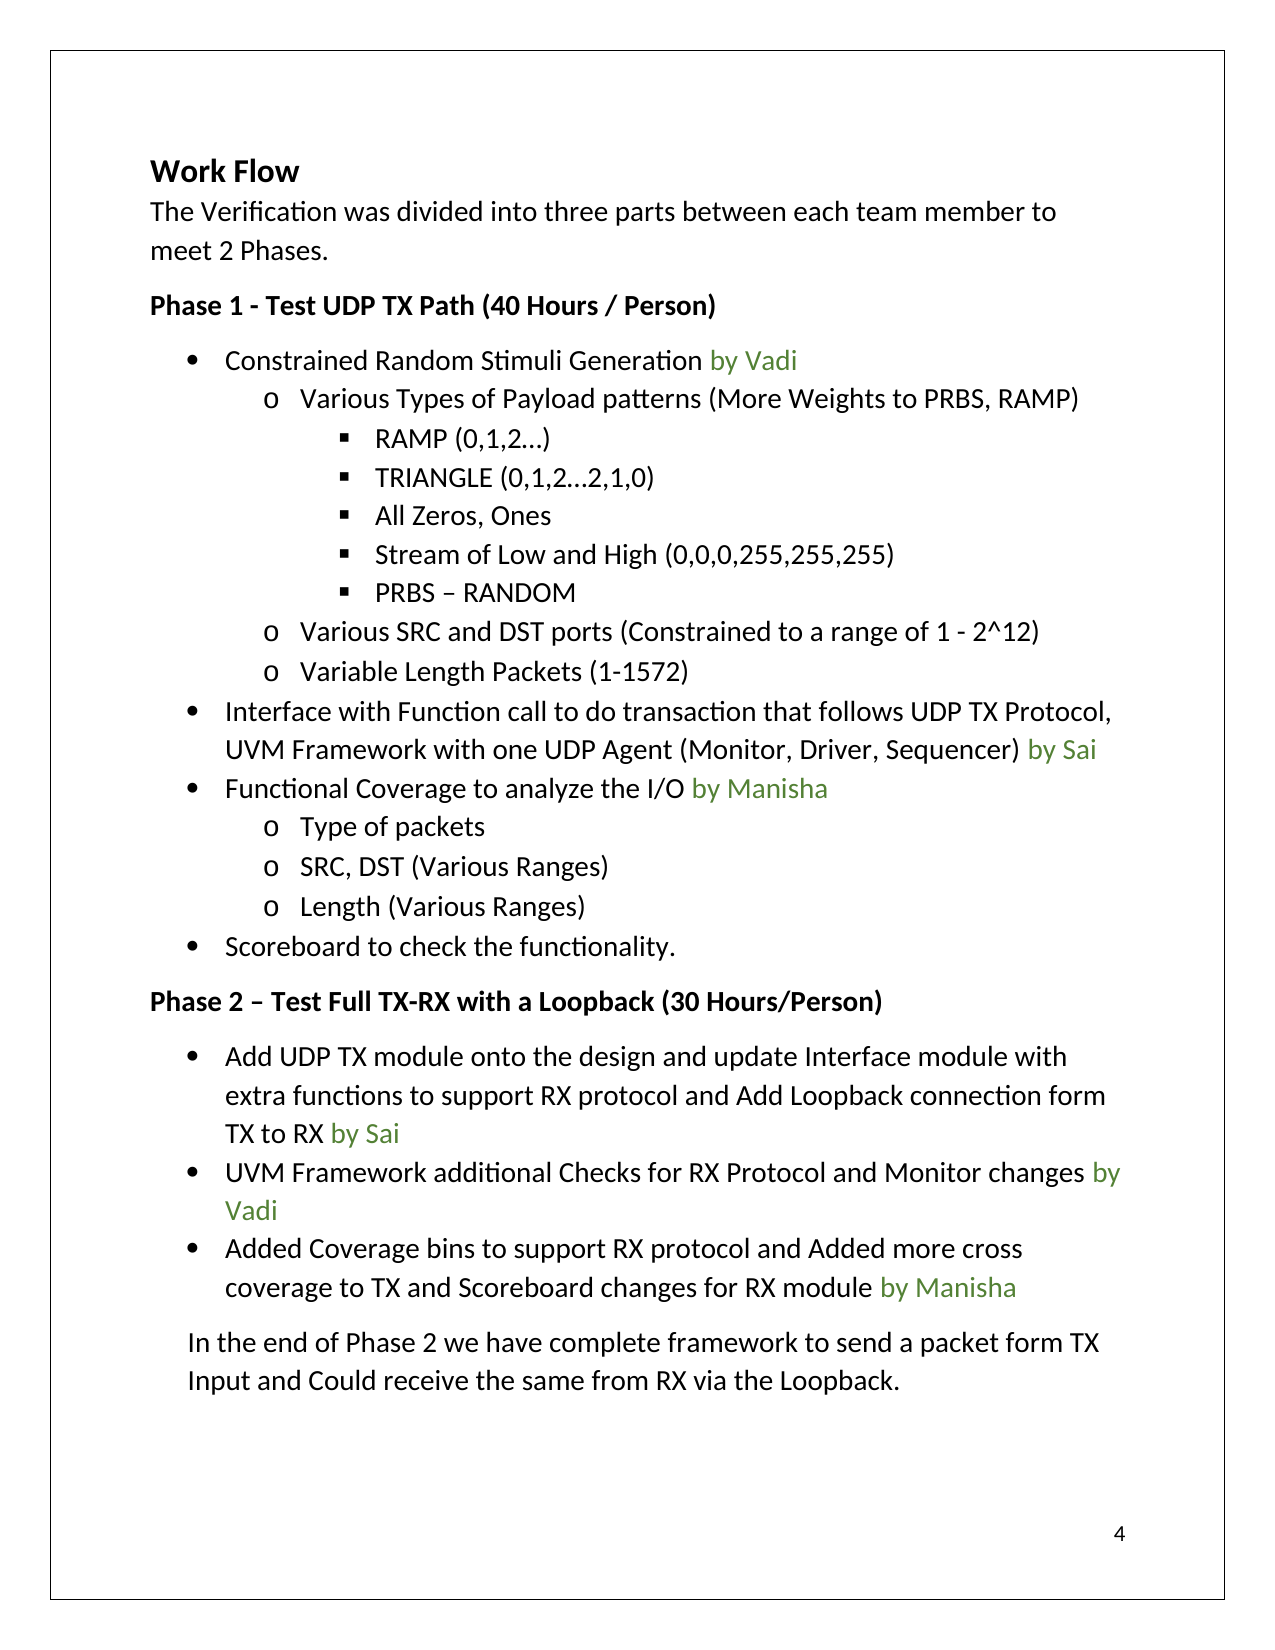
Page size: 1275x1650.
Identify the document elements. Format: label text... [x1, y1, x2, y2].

text Phase 2 – Test Full TX-RX with a Loopback (30 Hours/Person) [150, 983, 1125, 1019]
list UVM Framework additional Checks for RX Protocol and Monitor changes by Vadi [187, 1154, 1125, 1228]
list PRBS – RANDOM [337, 574, 1125, 610]
list Functional Coverage to analyze the I/O by Manisha [187, 770, 1125, 805]
list All Zeros, Ones [337, 497, 1125, 533]
list Various SRC and DST ports (Constrained to a range of 1 - 2^12) [262, 613, 1125, 650]
list SRC, DST (Various Ranges) [262, 848, 1125, 885]
list Stream of Low and High (0,0,0,255,255,255) [337, 536, 1125, 572]
list Add UDP TX module onto the design and update Interface module with extra functions to support RX protocol and Add Loopback connection form TX to RX by Sai [187, 1038, 1125, 1151]
list Constrained Random Stimuli Generation by Vadi [187, 342, 1125, 378]
list Length (Various Ranges) [262, 888, 1125, 925]
list Interface with Function call to do transaction that follows UDP TX Protocol, UVM Framework with one UDP Agent (Monitor, Driver, Sequencer) by Sai [187, 693, 1125, 767]
text Phase 1 - Test UDP TX Path (40 Hours / Person) [150, 287, 1125, 323]
list Type of packets [262, 808, 1125, 845]
list Added Coverage bins to support RX protocol and Added more cross coverage to TX and Scoreboard changes for RX module by Manisha [187, 1231, 1125, 1304]
list TRIANGLE (0,1,2…2,1,0) [337, 459, 1125, 495]
list Various Types of Payload patterns (More Weights to PRBS, RAMP) [262, 381, 1125, 418]
list RAMP (0,1,2…) [337, 421, 1125, 456]
list Variable Length Packets (1-1572) [262, 653, 1125, 690]
list Scoreboard to check the functionality. [187, 928, 1125, 964]
text In the end of Phase 2 we have complete framework to send a packet form TX Input and Could receive the same from RX via the Loopback. [187, 1324, 1125, 1398]
text Work Flow The Verification was divided into three parts between each team member to meet 2 Phases. [150, 150, 1125, 268]
